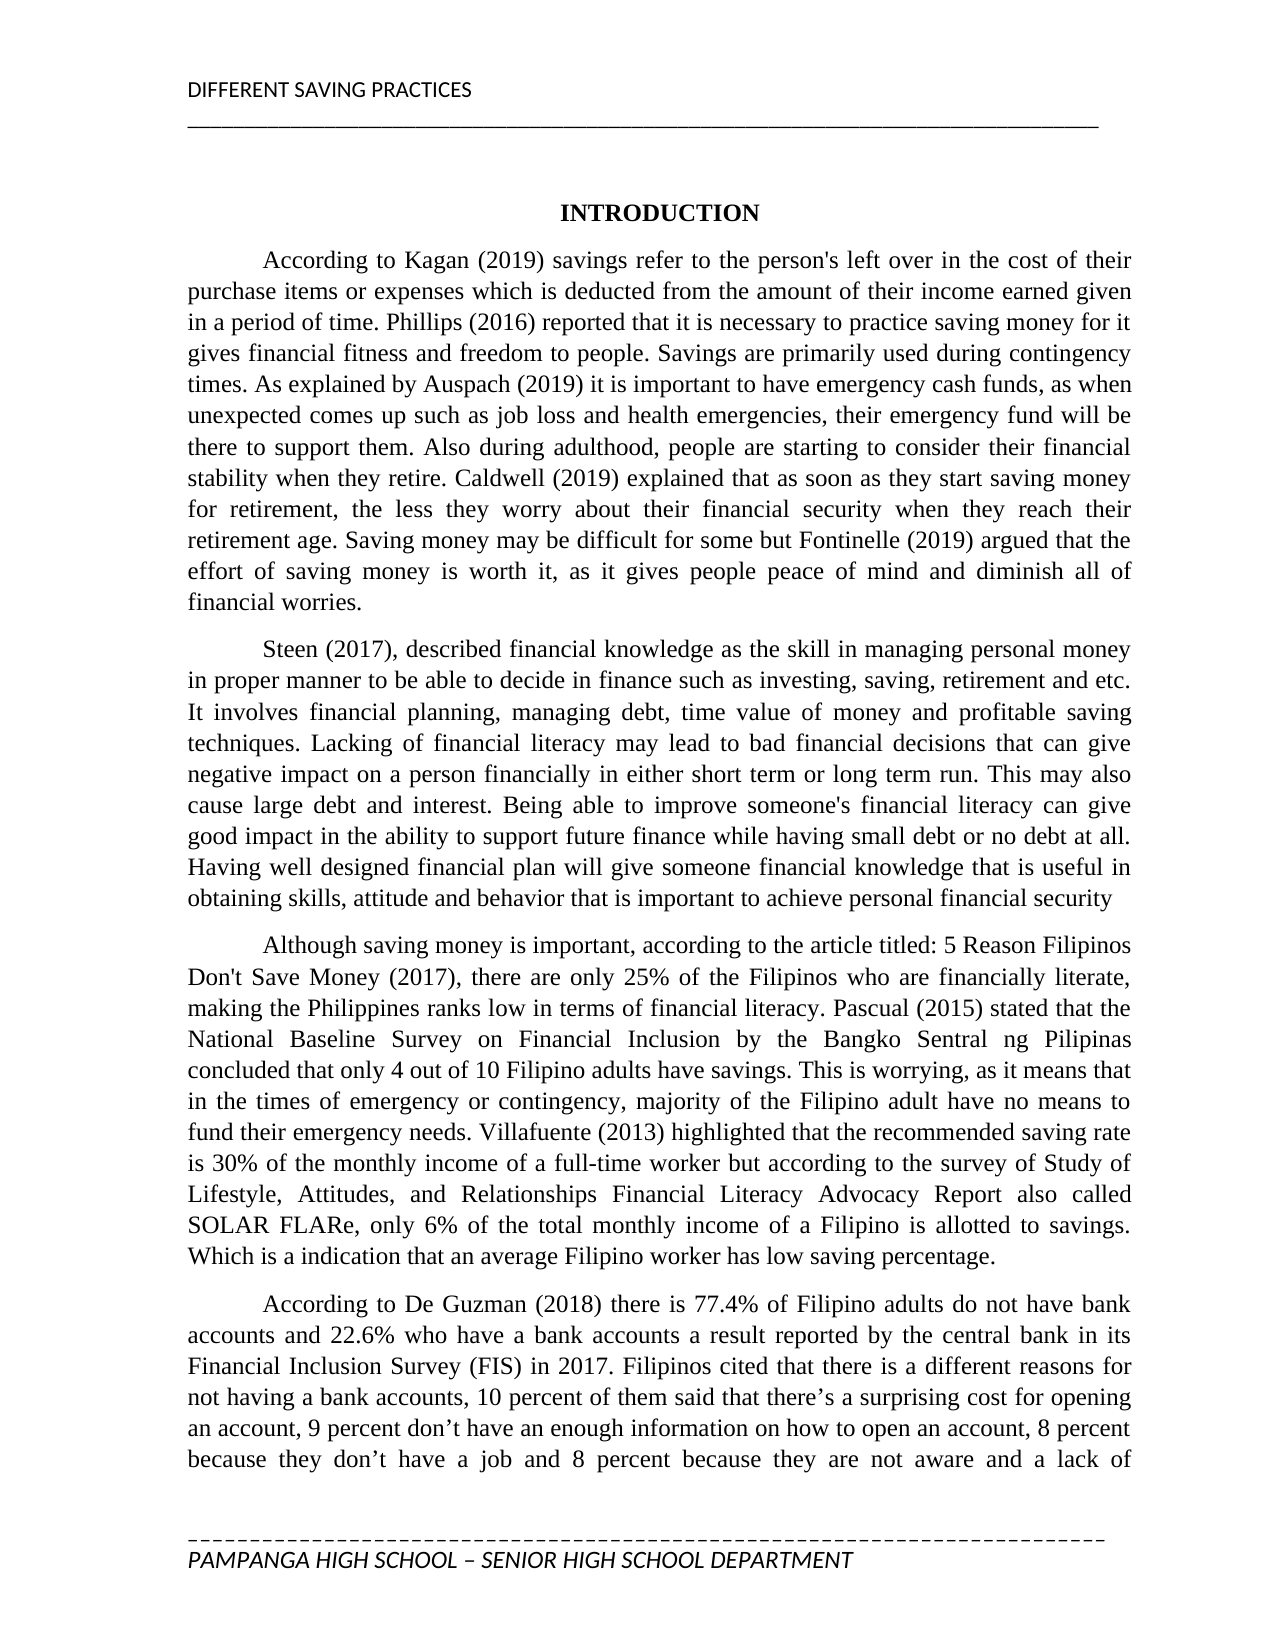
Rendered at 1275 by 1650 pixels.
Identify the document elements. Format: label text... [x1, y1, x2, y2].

text Steen (2017), described financial knowledge as the skill in managing personal money in proper manner to be able to decide in finance such as investing, saving, retirement and etc. It involves financial planning, managing debt, time value of money and profitable saving techniques. Lacking of financial literacy may lead to bad financial decisions that can give negative impact on a person financially in either short term or long term run. This may also cause large debt and interest. Being able to improve someone's financial literacy can give good impact in the ability to support future finance while having small debt or no debt at all. Having well designed financial plan will give someone financial knowledge that is useful in obtaining skills, attitude and behavior that is important to achieve personal financial security [187, 634, 1132, 912]
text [187, 1289, 1132, 1473]
text INTRODUCTION [187, 198, 1132, 226]
text Although saving money is important, according to the article titled: 5 Reason Filipinos Don't Save Money (2017), there are only 25% of the Filipinos who are financially literate, making the Philippines ranks low in terms of financial literacy. Pascual (2015) stated that the National Baseline Survey on Financial Inclusion by the Bangko Sentral ng Pilipinas concluded that only 4 out of 10 Filipino adults have savings. This is worrying, as it means that in the times of emergency or contingency, majority of the Filipino adult have no means to fund their emergency needs. Villafuente (2013) highlighted that the recommended saving rate is 30% of the monthly income of a full-time worker but according to the survey of Study of Lifestyle, Attitudes, and Relationships Financial Literacy Advocacy Report also called SOLAR FLARe, only 6% of the total monthly income of a Filipino is allotted to savings. Which is a indication that an average Filipino worker has low saving percentage. [187, 931, 1132, 1270]
text According to Kagan (2019) savings refer to the person's left over in the cost of their purchase items or expenses which is deducted from the amount of their income earned given in a period of time. Phillips (2016) reported that it is necessary to practice saving money for it gives financial fitness and freedom to people. Savings are primarily used during contingency times. As explained by Auspach (2019) it is important to have emergency cash funds, as when unexpected comes up such as job loss and health emergencies, their emergency fund will be there to support them. Also during adulthood, people are starting to consider their financial stability when they retire. Caldwell (2019) explained that as soon as they start saving money for retirement, the less they worry about their financial security when they reach their retirement age. Saving money may be difficult for some but Fontinelle (2019) argued that the effort of saving money is worth it, as it gives people peace of mind and diminish all of financial worries. [187, 245, 1132, 616]
